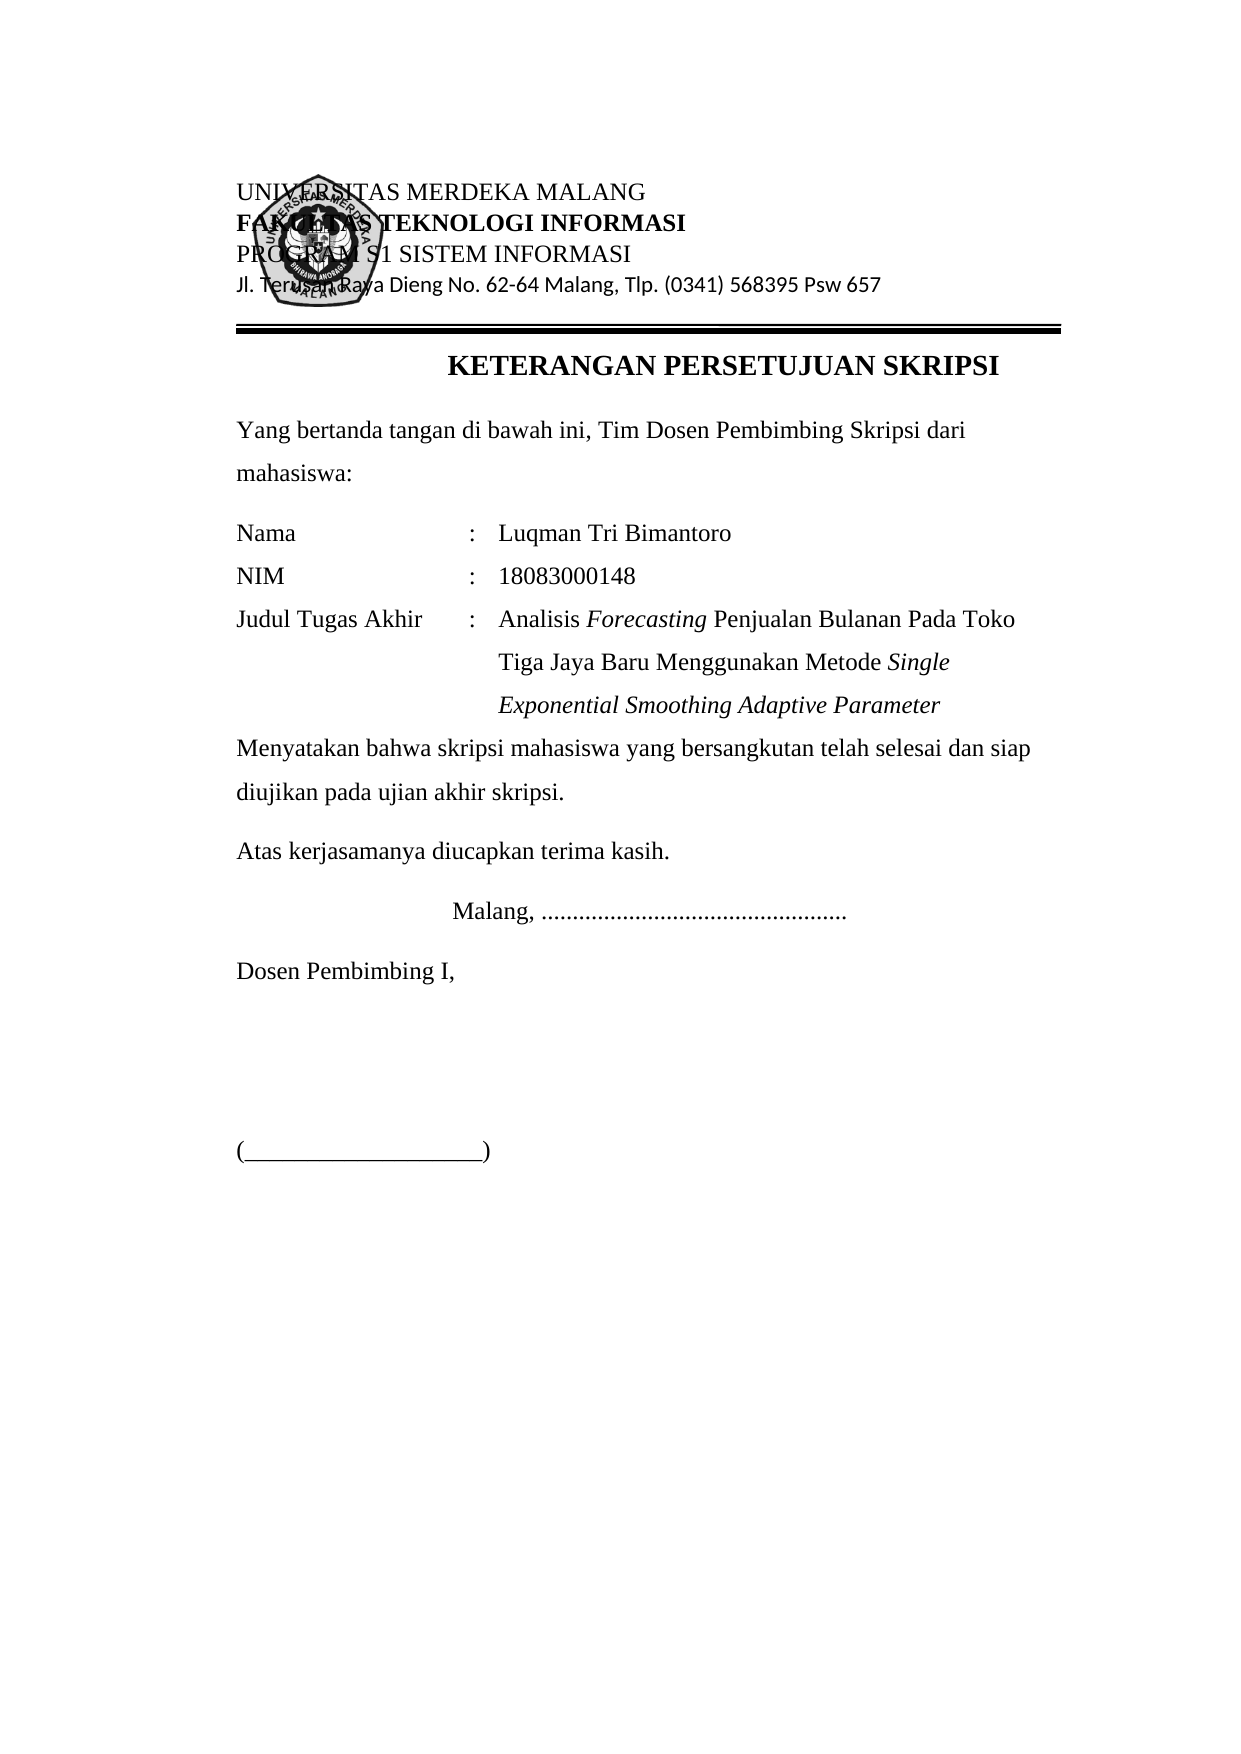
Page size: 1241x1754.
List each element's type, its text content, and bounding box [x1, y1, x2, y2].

text Dosen Pembimbing I, [236, 956, 1063, 985]
table_cell : [457, 604, 487, 733]
table_cell 18083000148 [487, 561, 1062, 604]
table_header Nama [236, 518, 457, 561]
text Malang, ................................................. [236, 896, 1063, 925]
table_header Luqman Tri Bimantoro [487, 518, 1062, 561]
table_cell Judul Tugas Akhir [236, 604, 457, 733]
table_cell Analisis Forecasting Penjualan Bulanan Pada Toko Tiga Jaya Baru Menggunakan Metode Single Exponential Smoothing Adaptive Parameter [487, 604, 1062, 733]
text KETERANGAN PERSETUJUAN SKRIPSI [384, 348, 1063, 382]
text Atas kerjasamanya diucapkan terima kasih. [236, 836, 1063, 865]
text Menyatakan bahwa skripsi mahasiswa yang bersangkutan telah selesai dan siap diujikan pada ujian akhir skripsi. [236, 733, 1063, 805]
text Yang bertanda tangan di bawah ini, Tim Dosen Pembimbing Skripsi dari mahasiswa: [236, 415, 1063, 487]
table_cell : [457, 561, 487, 604]
table_header : [457, 518, 487, 561]
text (___________________) [236, 1135, 1063, 1164]
table_cell NIM [236, 561, 457, 604]
